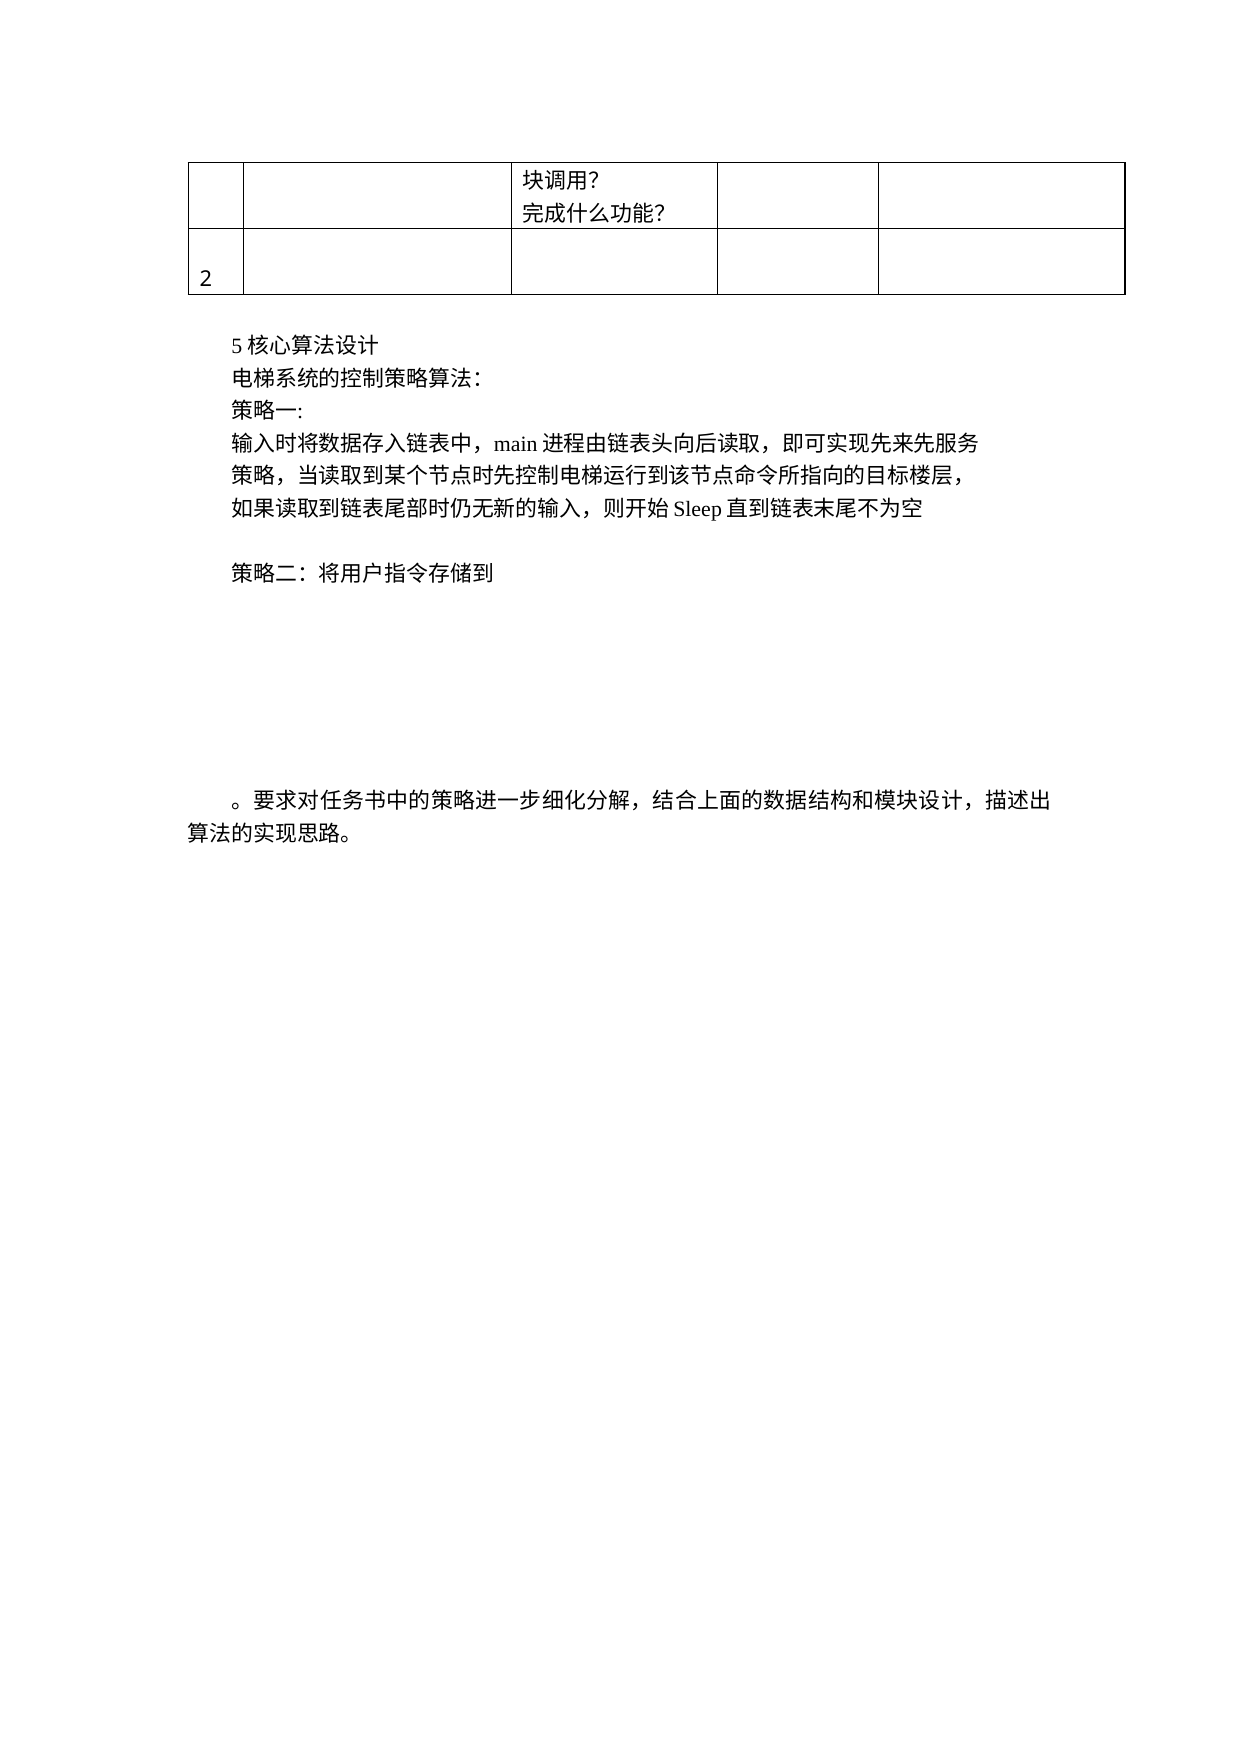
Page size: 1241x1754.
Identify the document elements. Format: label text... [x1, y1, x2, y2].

text 。要求对任务书中的策略进一步细化分解，结合上面的数据结构和模块设计，描述出算法的实现思路。 [187, 783, 1053, 848]
table_cell [879, 229, 1124, 294]
text 5 核心算法设计 [187, 328, 1053, 360]
table_cell 2 [189, 229, 243, 294]
table_cell [244, 163, 511, 228]
text 输入时将数据存入链表中，main进程由链表头向后读取，即可实现先来先服务 [187, 425, 1053, 458]
table_cell [879, 163, 1124, 228]
table_cell [718, 229, 878, 294]
text 策略二：将用户指令存储到 [187, 555, 1053, 588]
text 如果读取到链表尾部时仍无新的输入，则开始Sleep直到链表末尾不为空 [187, 490, 1053, 523]
text 电梯系统的控制策略算法： [187, 360, 1053, 393]
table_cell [512, 163, 717, 228]
table_cell [244, 229, 511, 294]
table_cell 1 [189, 163, 243, 228]
text 策略一: [187, 393, 1053, 425]
table_cell [718, 163, 878, 228]
table_cell [512, 229, 717, 294]
text 策略，当读取到某个节点时先控制电梯运行到该节点命令所指向的目标楼层， [187, 458, 1053, 490]
